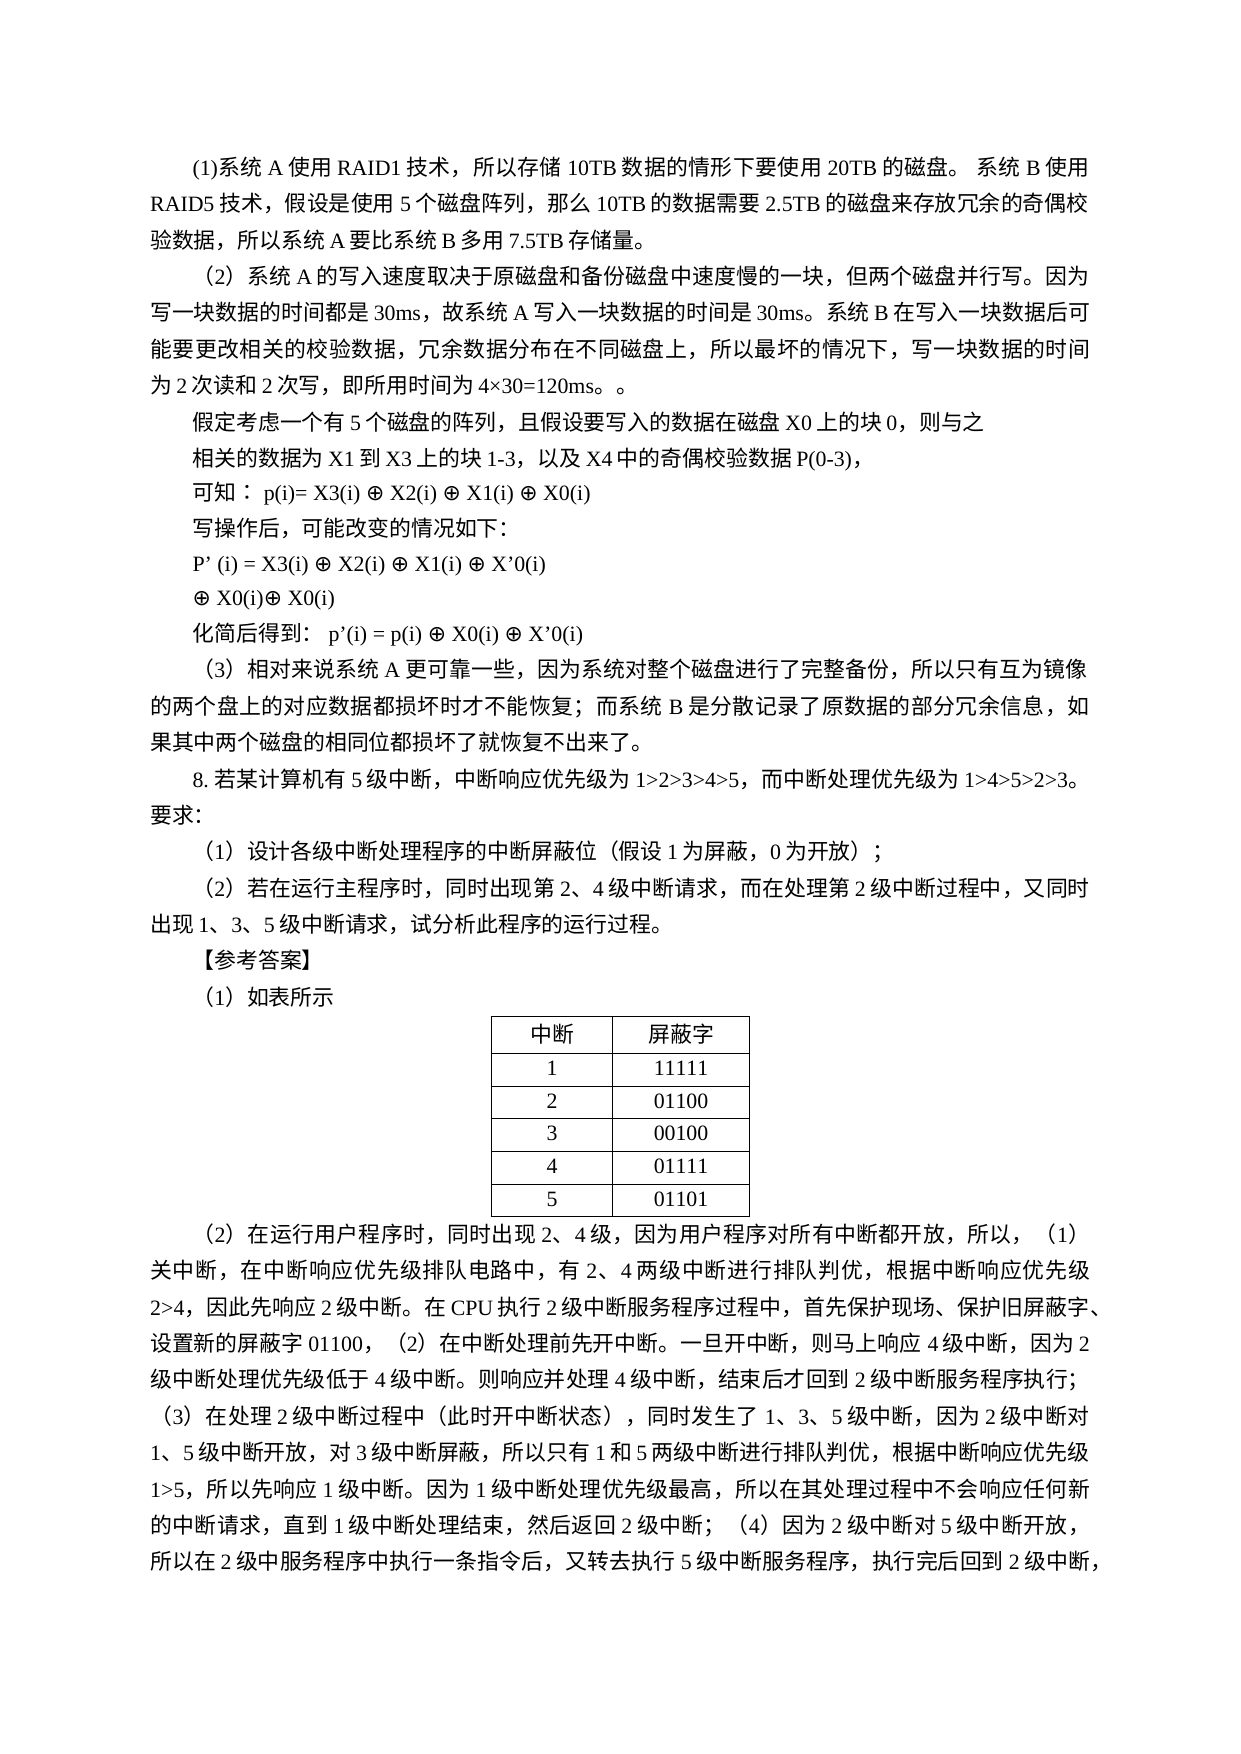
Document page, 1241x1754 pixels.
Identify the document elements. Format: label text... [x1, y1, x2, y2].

table_cell 11111 [613, 1054, 749, 1086]
table_header 屏蔽字 [613, 1017, 749, 1053]
table_cell 5 [492, 1185, 612, 1216]
text 可知： p(i)= X3(i) ⊕ X2(i) ⊕ X1(i) ⊕ X0(i) [150, 477, 1090, 507]
text 假定考虑一个有5个磁盘的阵列，且假设要写入的数据在磁盘X0上的块0，则与之 [150, 404, 1090, 436]
text P’ (i) = X3(i) ⊕ X2(i) ⊕ X1(i) ⊕ X’0(i) [150, 548, 1090, 577]
text （2）若在运行主程序时，同时出现第2、4级中断请求，而在处理第2级中断过程中，又同时出现1、3、5级中断请求，试分析此程序的运行过程。 [150, 871, 1090, 939]
text 8. 若某计算机有5级中断，中断响应优先级为1>2>3>4>5，而中断处理优先级为1>4>5>2>3。要求： [150, 762, 1090, 829]
text (1)系统A使用RAID1技术，所以存储10TB数据的情形下要使用20TB的磁盘。 系统B使用RAID5技术，假设是使用5个磁盘阵列，那么10TB的数据需要2.5TB的磁盘来存放冗余的奇偶校验数据，所以系统A要比系统B多用7.5TB存储量。 [150, 150, 1090, 254]
text （1）如表所示 [150, 980, 1090, 1011]
text ⊕ X0(i)⊕ X0(i) [150, 582, 1090, 612]
table_cell 00100 [613, 1119, 749, 1151]
table_cell 1 [492, 1054, 612, 1086]
text （1）设计各级中断处理程序的中断屏蔽位（假设1为屏蔽，0为开放）； [150, 834, 1090, 866]
table_cell 2 [492, 1087, 612, 1118]
text 【参考答案】 [150, 943, 1090, 975]
table_cell 4 [492, 1152, 612, 1183]
table_header 中断 [492, 1017, 612, 1053]
text （2）系统A的写入速度取决于原磁盘和备份磁盘中速度慢的一块，但两个磁盘并行写。因为写一块数据的时间都是30ms，故系统A写入一块数据的时间是30ms。系统B在写入一块数据后可能要更改相关的校验数据，冗余数据分布在不同磁盘上，所以最坏的情况下，写一块数据的时间为2次读和2次写，即所用时间为4×30=120ms。。 [150, 259, 1090, 400]
table_cell 01101 [613, 1185, 749, 1216]
table_cell 01100 [613, 1087, 749, 1118]
table_cell 3 [492, 1119, 612, 1151]
text 化简后得到： p’(i) = p(i) ⊕ X0(i) ⊕ X’0(i) [150, 616, 1090, 648]
text 相关的数据为X1到X3上的块1-3，以及X4中的奇偶校验数据P(0-3)， [150, 441, 1090, 472]
text （3）相对来说系统A 更可靠一些，因为系统对整个磁盘进行了完整备份，所以只有互为镜像的两个盘上的对应数据都损坏时才不能恢复；而系统B是分散记录了原数据的部分冗余信息，如果其中两个磁盘的相同位都损坏了就恢复不出来了。 [150, 652, 1090, 757]
table_cell 01111 [613, 1152, 749, 1183]
text 写操作后，可能改变的情况如下： [150, 511, 1090, 543]
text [150, 1217, 1090, 1576]
